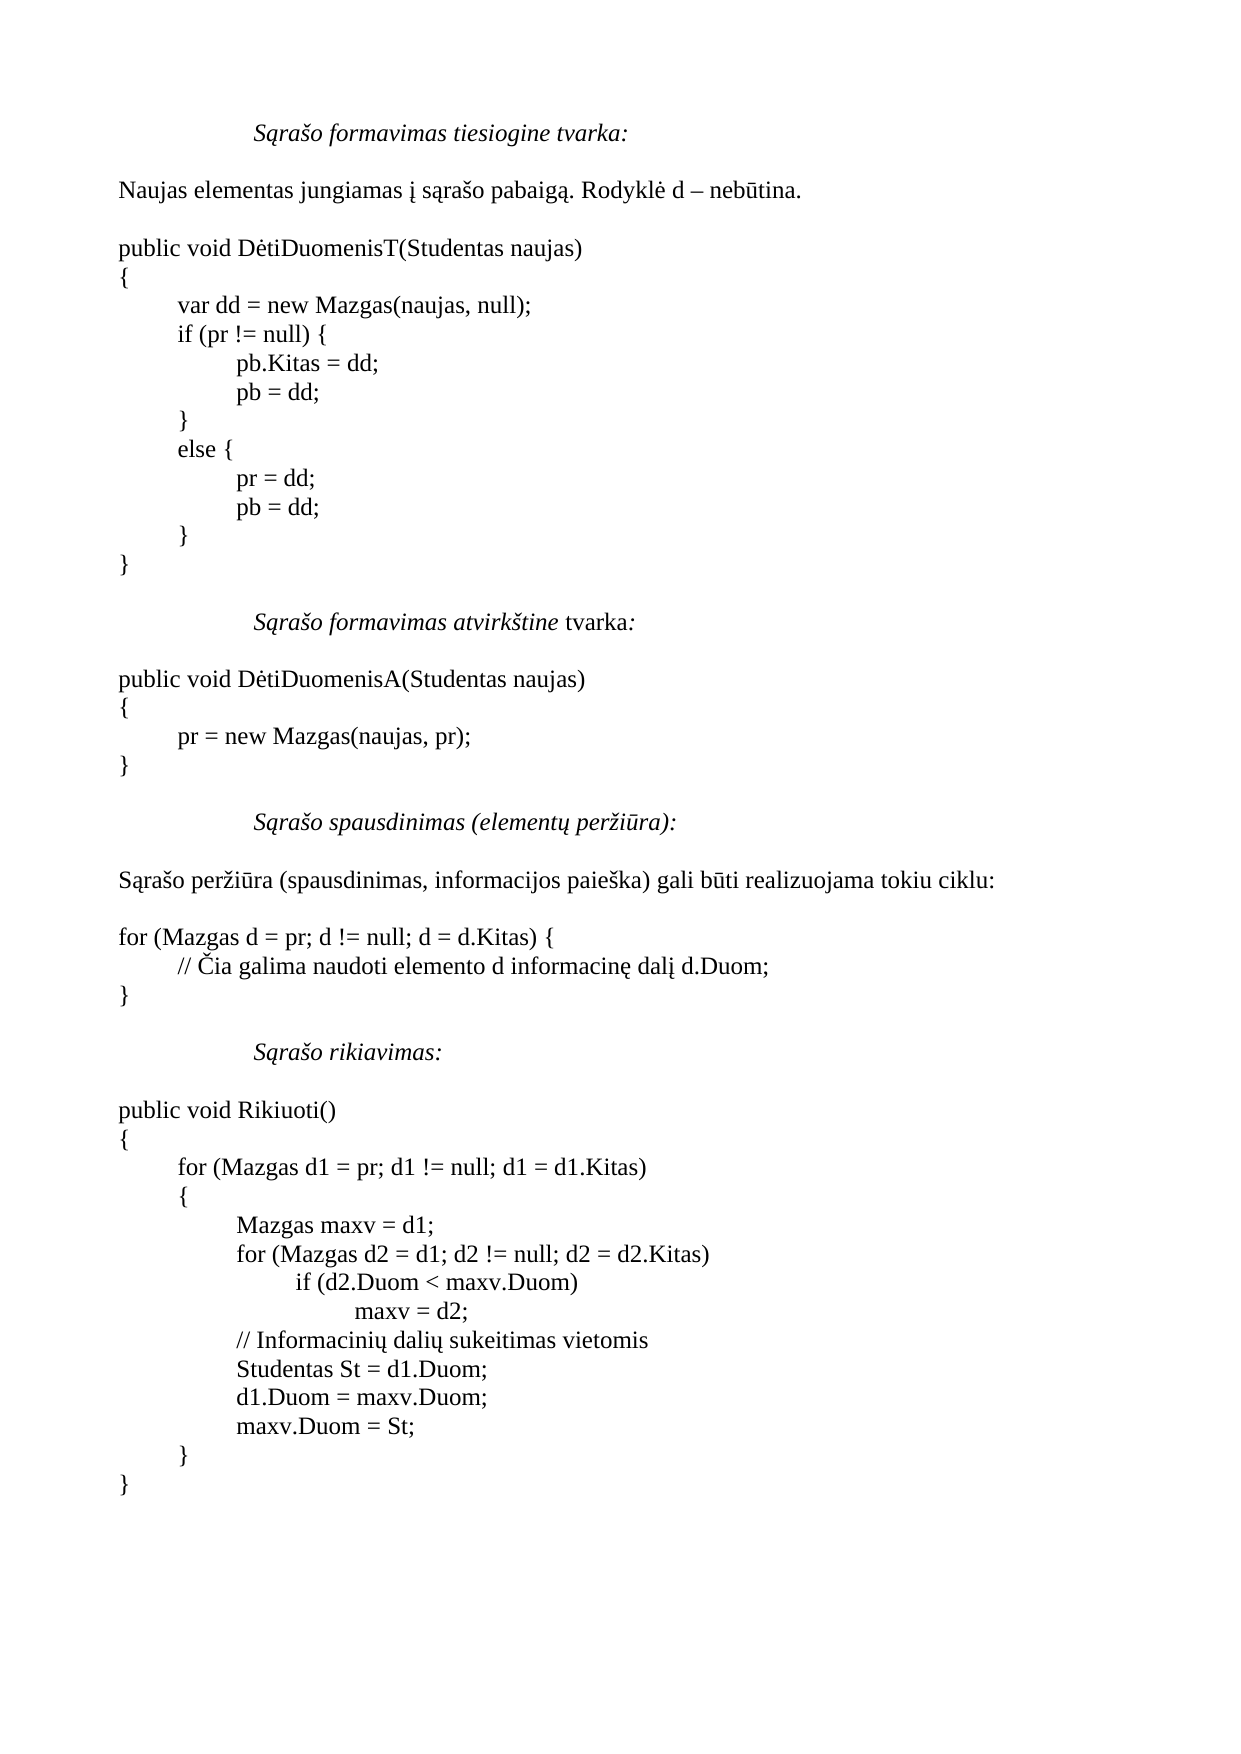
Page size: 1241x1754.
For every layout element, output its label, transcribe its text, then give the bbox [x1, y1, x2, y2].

text { [118, 1181, 1181, 1210]
text } [118, 1440, 1181, 1469]
text var dd = new Mazgas(naujas, null); [118, 291, 1181, 319]
text public void DėtiDuomenisT(Studentas naujas) [118, 233, 1181, 262]
text Mazgas maxv = d1; [118, 1210, 1181, 1239]
text pr = new Mazgas(naujas, pr); [118, 721, 1181, 750]
text pb.Kitas = dd; [118, 348, 1181, 377]
text { [118, 1124, 1181, 1152]
text Sąrašo formavimas atvirkštine tvarka: [118, 607, 1181, 636]
text pr = dd; [118, 463, 1181, 492]
text Naujas elementas jungiamas į sąrašo pabaigą. Rodyklė d – nebūtina. [118, 176, 1181, 204]
text } [118, 406, 1181, 434]
text Studentas St = d1.Duom; [118, 1354, 1181, 1382]
text // Čia galima naudoti elemento d informacinę dalį d.Duom; [118, 951, 1181, 980]
text public void Rikiuoti() [118, 1095, 1181, 1124]
text } [118, 521, 1181, 549]
text } [118, 1469, 1181, 1497]
text { [118, 692, 1181, 721]
text maxv = d2; [118, 1296, 1181, 1325]
text Sąrašo peržiūra (spausdinimas, informacijos paieška) gali būti realizuojama tokiu ciklu: [118, 865, 1181, 894]
text pb = dd; [118, 377, 1181, 406]
text d1.Duom = maxv.Duom; [118, 1382, 1181, 1411]
text else { [118, 434, 1181, 463]
text for (Mazgas d = pr; d != null; d = d.Kitas) { [118, 922, 1181, 951]
text for (Mazgas d1 = pr; d1 != null; d1 = d1.Kitas) [118, 1152, 1181, 1181]
text maxv.Duom = St; [118, 1411, 1181, 1440]
text Sąrašo formavimas tiesiogine tvarka: [118, 118, 1181, 147]
text Sąrašo rikiavimas: [118, 1037, 1181, 1066]
text } [118, 980, 1181, 1009]
text for (Mazgas d2 = d1; d2 != null; d2 = d2.Kitas) [118, 1239, 1181, 1267]
text Sąrašo spausdinimas (elementų peržiūra): [118, 807, 1181, 836]
text if (pr != null) { [118, 319, 1181, 348]
text } [118, 549, 1181, 578]
text } [118, 750, 1181, 779]
text if (d2.Duom < maxv.Duom) [118, 1267, 1181, 1296]
text // Informacinių dalių sukeitimas vietomis [118, 1325, 1181, 1354]
text { [118, 262, 1181, 291]
text pb = dd; [118, 492, 1181, 521]
text public void DėtiDuomenisA(Studentas naujas) [118, 664, 1181, 692]
